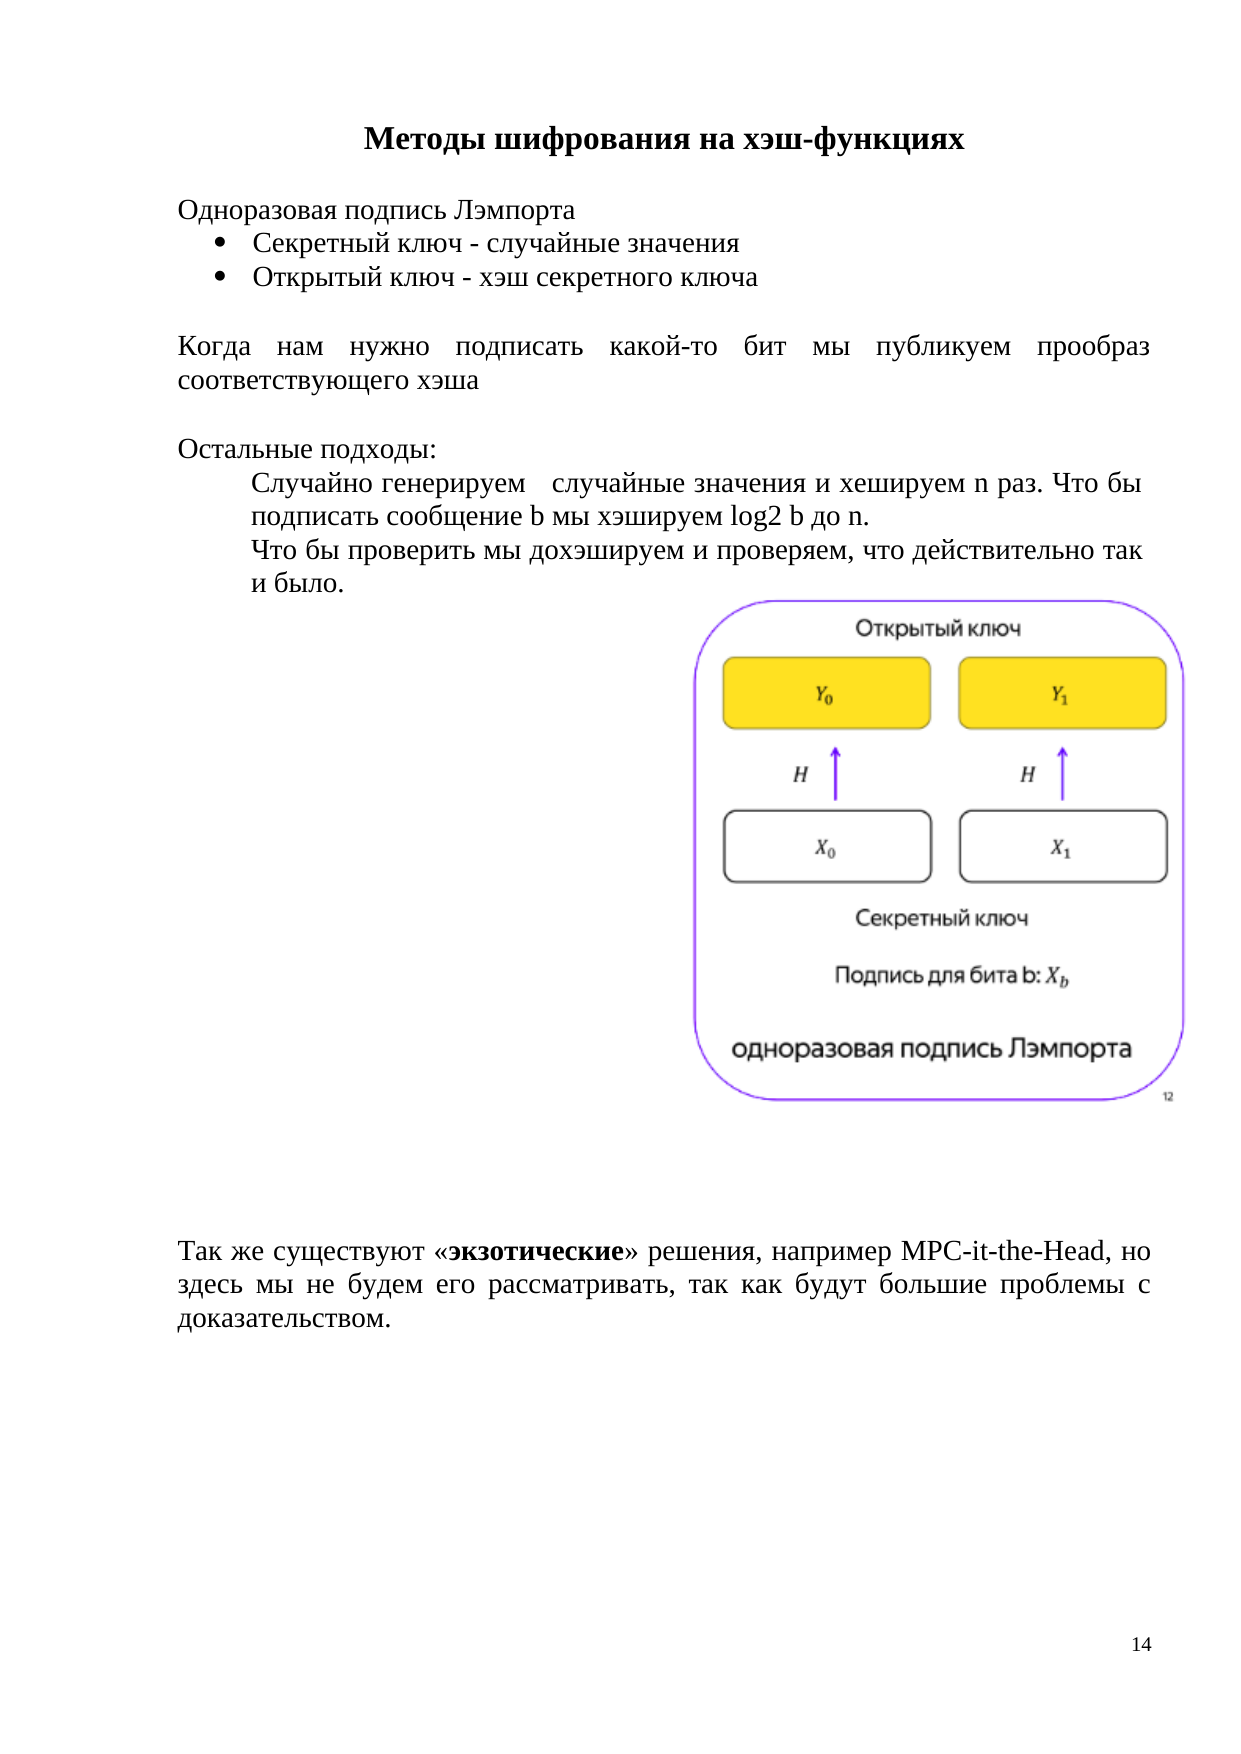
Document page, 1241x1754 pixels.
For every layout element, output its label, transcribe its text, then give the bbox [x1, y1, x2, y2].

list Секретный ключ - случайные значения [215, 226, 1152, 259]
text Одноразовая подпись Лэмпорта [177, 192, 1152, 226]
text Остальные подходы: [177, 431, 1152, 465]
text Что бы проверить мы дохэшируем и проверяем, что действительно так и было. [177, 532, 1152, 599]
picture [687, 588, 1194, 1108]
text Когда нам нужно подписать какой-то бит мы публикуем прообраз соответствующего хэша [177, 328, 1152, 396]
list Открытый ключ - хэш секретного ключа [215, 259, 1152, 293]
text Так же существуют «экзотические» решения, например MPC-it-the-Head, но здесь мы не будем его рассматривать, так как будут большие проблемы с доказательством. [177, 1233, 1152, 1333]
text Методы шифрования на хэш-функциях [177, 118, 1152, 156]
text Случайно генерируем случайные значения и хешируем n раз. Что бы подписать сообщение b мы хэшируем log2 b до n. [177, 465, 1152, 532]
